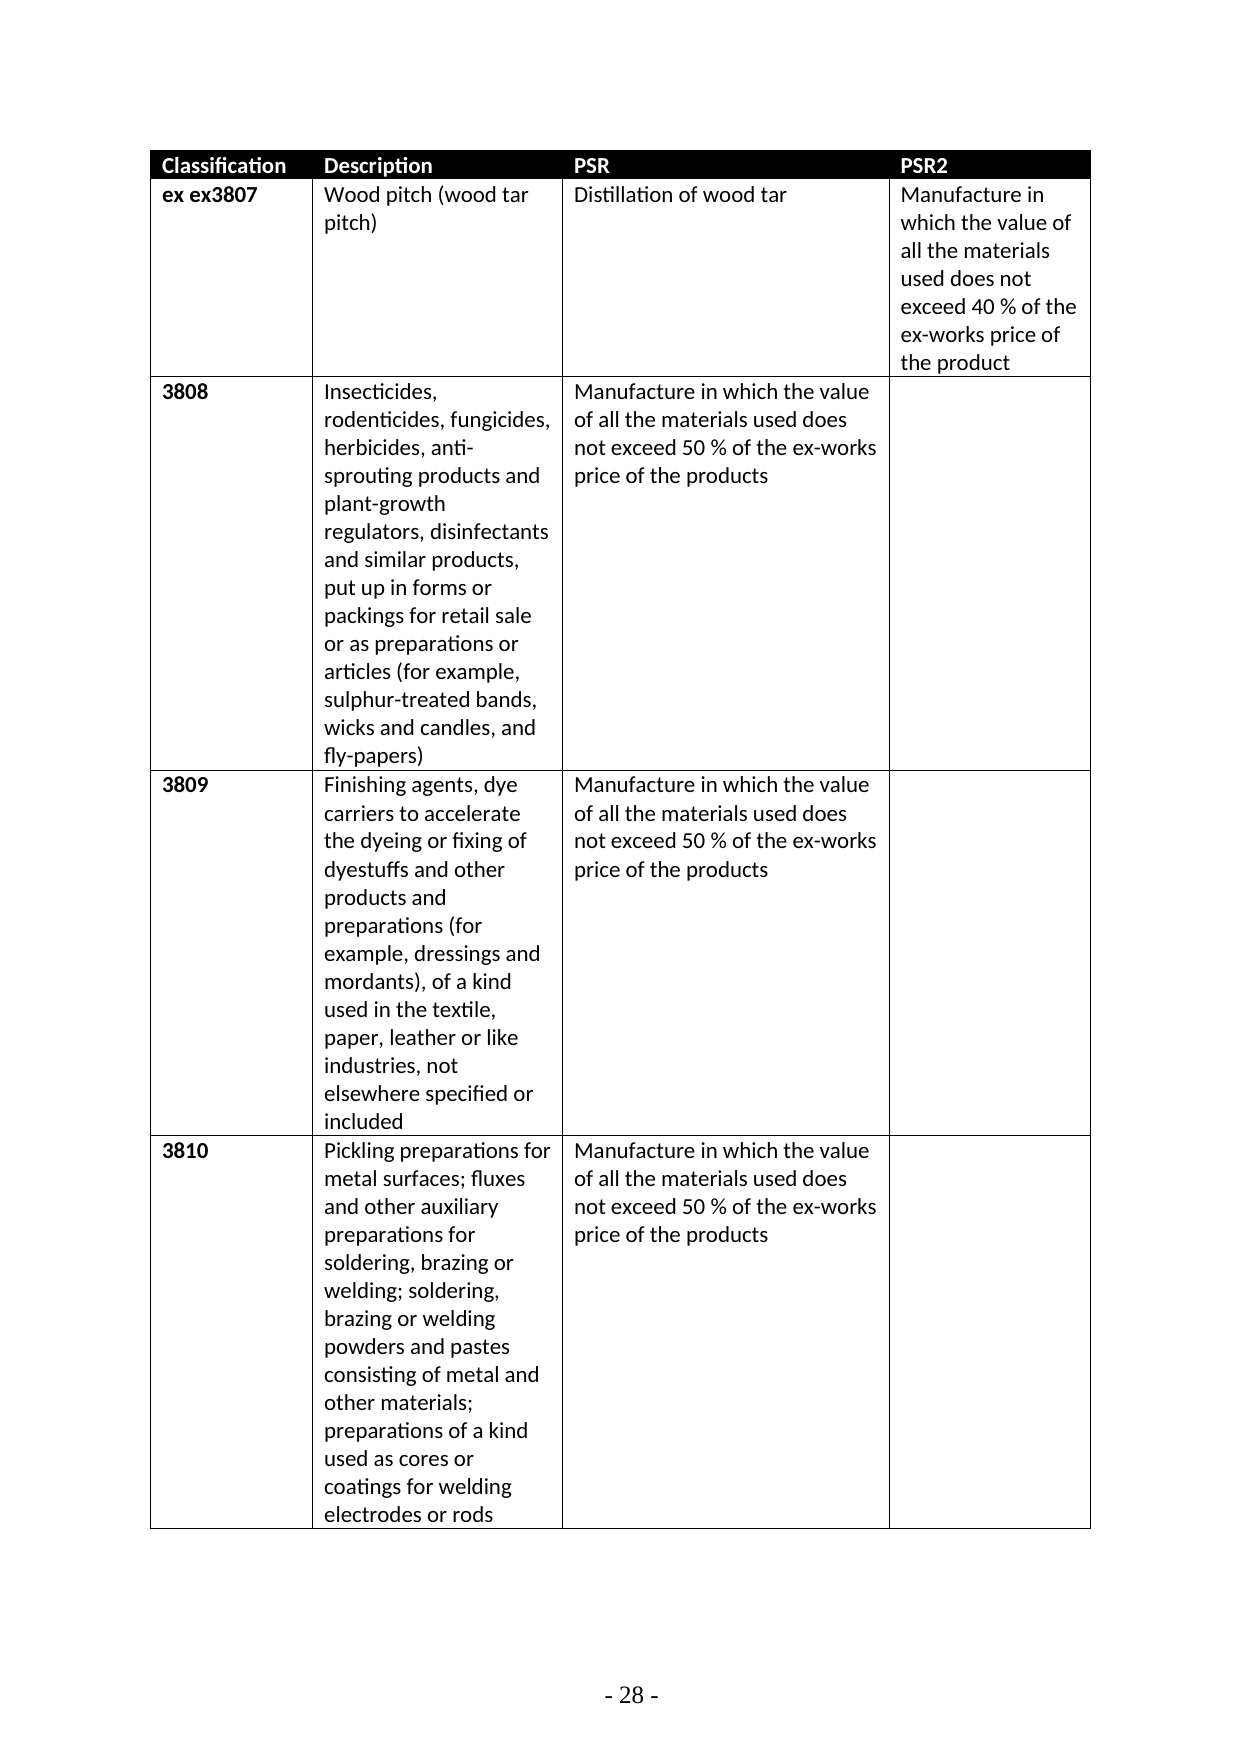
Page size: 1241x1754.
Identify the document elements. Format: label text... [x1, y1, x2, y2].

table_cell ex ex3807 [151, 179, 312, 376]
table_header Description [313, 151, 562, 179]
table_cell Manufacture in which the value of all the materials used does not exceed 50 % of the ex-works price of the products [563, 377, 889, 769]
table_cell [890, 377, 1090, 769]
table_cell Manufacture in which the value of all the materials used does not exceed 40 % of the ex-works price of the product [890, 179, 1090, 376]
table_cell [890, 1136, 1090, 1528]
table_cell 3808 [151, 377, 312, 769]
table_cell Wood pitch (wood tar pitch) [313, 179, 562, 376]
table_cell Manufacture in which the value of all the materials used does not exceed 50 % of the ex-works price of the products [563, 1136, 889, 1528]
table_header PSR2 [890, 151, 1090, 179]
table_cell 3810 [151, 1136, 312, 1528]
table_cell Distillation of wood tar [563, 179, 889, 376]
table_cell 3809 [151, 771, 312, 1135]
table_cell [890, 771, 1090, 1135]
table_cell Finishing agents, dye carriers to accelerate the dyeing or fixing of dyestuffs and other products and preparations (for example, dressings and mordants), of a kind used in the textile, paper, leather or like industries, not elsewhere specified or included [313, 771, 562, 1135]
table_header Classification [151, 151, 312, 179]
table_cell Insecticides, rodenticides, fungicides, herbicides, anti-sprouting products and plant-growth regulators, disinfectants and similar products, put up in forms or packings for retail sale or as preparations or articles (for example, sulphur-treated bands, wicks and candles, and fly-papers) [313, 377, 562, 769]
table_cell Manufacture in which the value of all the materials used does not exceed 50 % of the ex-works price of the products [563, 771, 889, 1135]
table_header PSR [563, 151, 889, 179]
